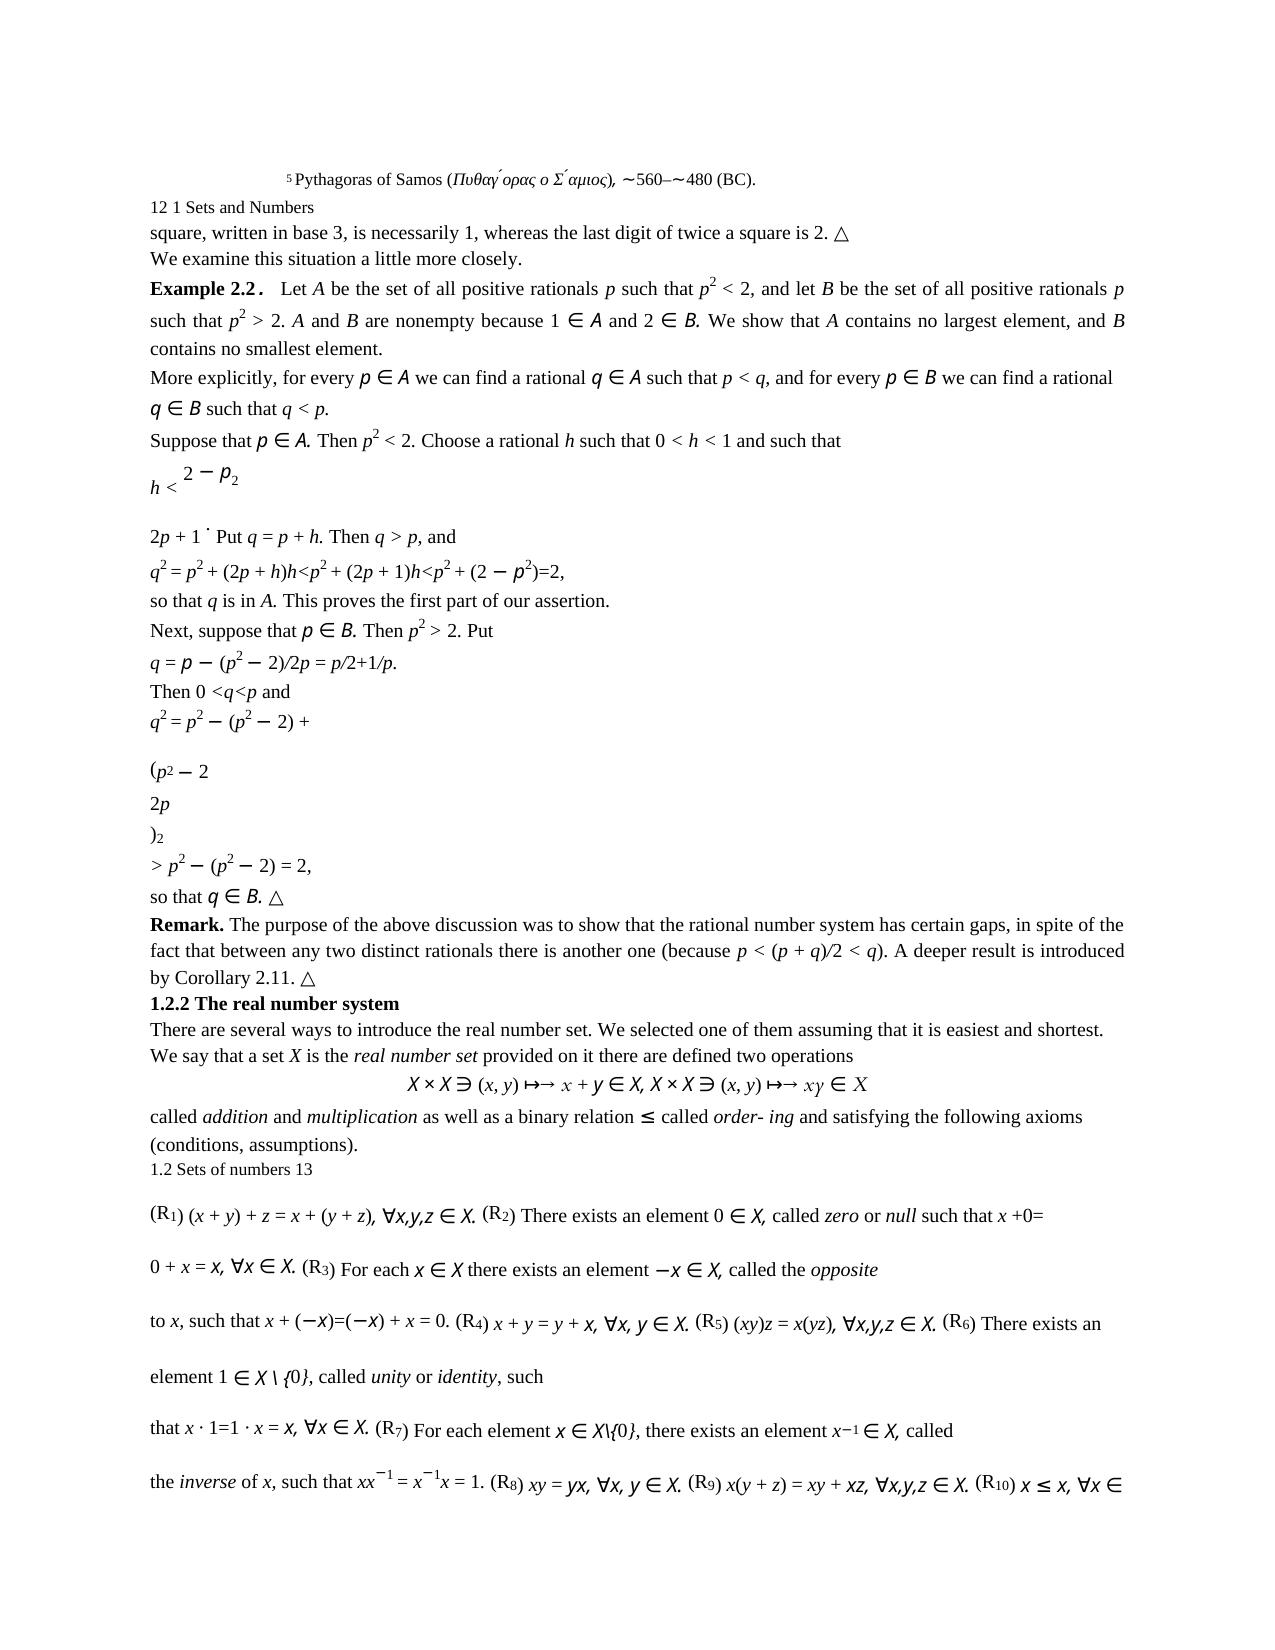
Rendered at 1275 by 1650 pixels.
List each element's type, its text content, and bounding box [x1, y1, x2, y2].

text q2 = p2 − (p2 − 2) + [150, 706, 1125, 734]
text called addition and multiplication as well as a binary relation ≤ called order- ing and satisfying the following axioms (conditions, assumptions). [150, 1103, 1125, 1156]
text q2 = p2 + (2p + h)h<p2 + (2p + 1)h<p2 + (2 − p2)=2, [150, 556, 1125, 585]
text square, written in base 3, is necessarily 1, whereas the last digit of twice a square is 2. △ [150, 221, 1125, 243]
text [150, 1452, 1125, 1499]
text so that q is in A. This proves the first part of our assertion. [150, 589, 1125, 612]
text so that q ∈ B. △ [150, 882, 1125, 909]
text 12 1 Sets and Numbers [150, 197, 1125, 218]
text Example 2.2. Let A be the set of all positive rationals p such that p2 < 2, and let B be the set of all positive rationals p such that p2 > 2. A and B are nonempty because 1 ∈ A and 2 ∈ B. We show that A contains no largest element, and B contains no smallest element. [150, 273, 1125, 360]
text 0 + x = x, ∀x ∈ X. (R3) For each x ∈ X there exists an element −x ∈ X, called the opposite [150, 1236, 1125, 1283]
text X × X ∋ (x, y) ↦→ x + y ∈ X, X × X ∋ (x, y) ↦→ xy ∈ X [150, 1070, 1125, 1098]
text We say that a set X is the real number set provided on it there are defined two operations [150, 1044, 1125, 1067]
text )2 [150, 818, 1125, 846]
text (p2 − 2 [150, 738, 1125, 785]
text 2p [150, 792, 1125, 815]
text More explicitly, for every p ∈ A we can find a rational q ∈ A such that p < q, and for every p ∈ B we can find a rational q ∈ B such that q < p. [150, 363, 1125, 421]
text to x, such that x + (−x)=(−x) + x = 0. (R4) x + y = y + x, ∀x, y ∈ X. (R5) (xy)z = x(yz), ∀x,y,z ∈ X. (R6) There exists an element 1 ∈ X \ {0}, called unity or identity, such [150, 1290, 1125, 1391]
text 2p + 1 . Put q = p + h. Then q > p, and [150, 511, 1125, 551]
text Remark. The purpose of the above discussion was to show that the rational number system has certain gaps, in spite of the fact that between any two distinct rationals there is another one (because p < (p + q)/2 < q). A deeper result is introduced by Corollary 2.11. △ [150, 913, 1125, 988]
text 1.2.2 The real number system [150, 992, 1125, 1014]
text We examine this situation a little more closely. [150, 247, 1125, 269]
text q = p − (p2 − 2)/2p = p/2+1/p. [150, 647, 1125, 676]
text 1.2 Sets of numbers 13 [150, 1159, 1125, 1179]
text Next, suppose that p ∈ B. Then p2 > 2. Put [150, 615, 1125, 643]
text h < 2 − p2 [150, 457, 1125, 504]
text Then 0 <q<p and [150, 680, 1125, 703]
text Suppose that p ∈ A. Then p2 < 2. Choose a rational h such that 0 < h < 1 and such that [150, 425, 1125, 453]
text > p2 − (p2 − 2) = 2, [150, 850, 1125, 878]
text 5 Pythagoras of Samos (Πυθαγ ́oρας o Σ ́αμιoς), ∼560–∼480 (BC). [286, 150, 909, 191]
text There are several ways to introduce the real number set. We selected one of them assuming that it is easiest and shortest. [150, 1018, 1125, 1041]
text that x · 1=1 · x = x, ∀x ∈ X. (R7) For each element x ∈ X\{0}, there exists an element x−1 ∈ X, called [150, 1398, 1125, 1445]
text (R1) (x + y) + z = x + (y + z), ∀x,y,z ∈ X. (R2) There exists an element 0 ∈ X, called zero or null such that x +0= [150, 1182, 1125, 1229]
